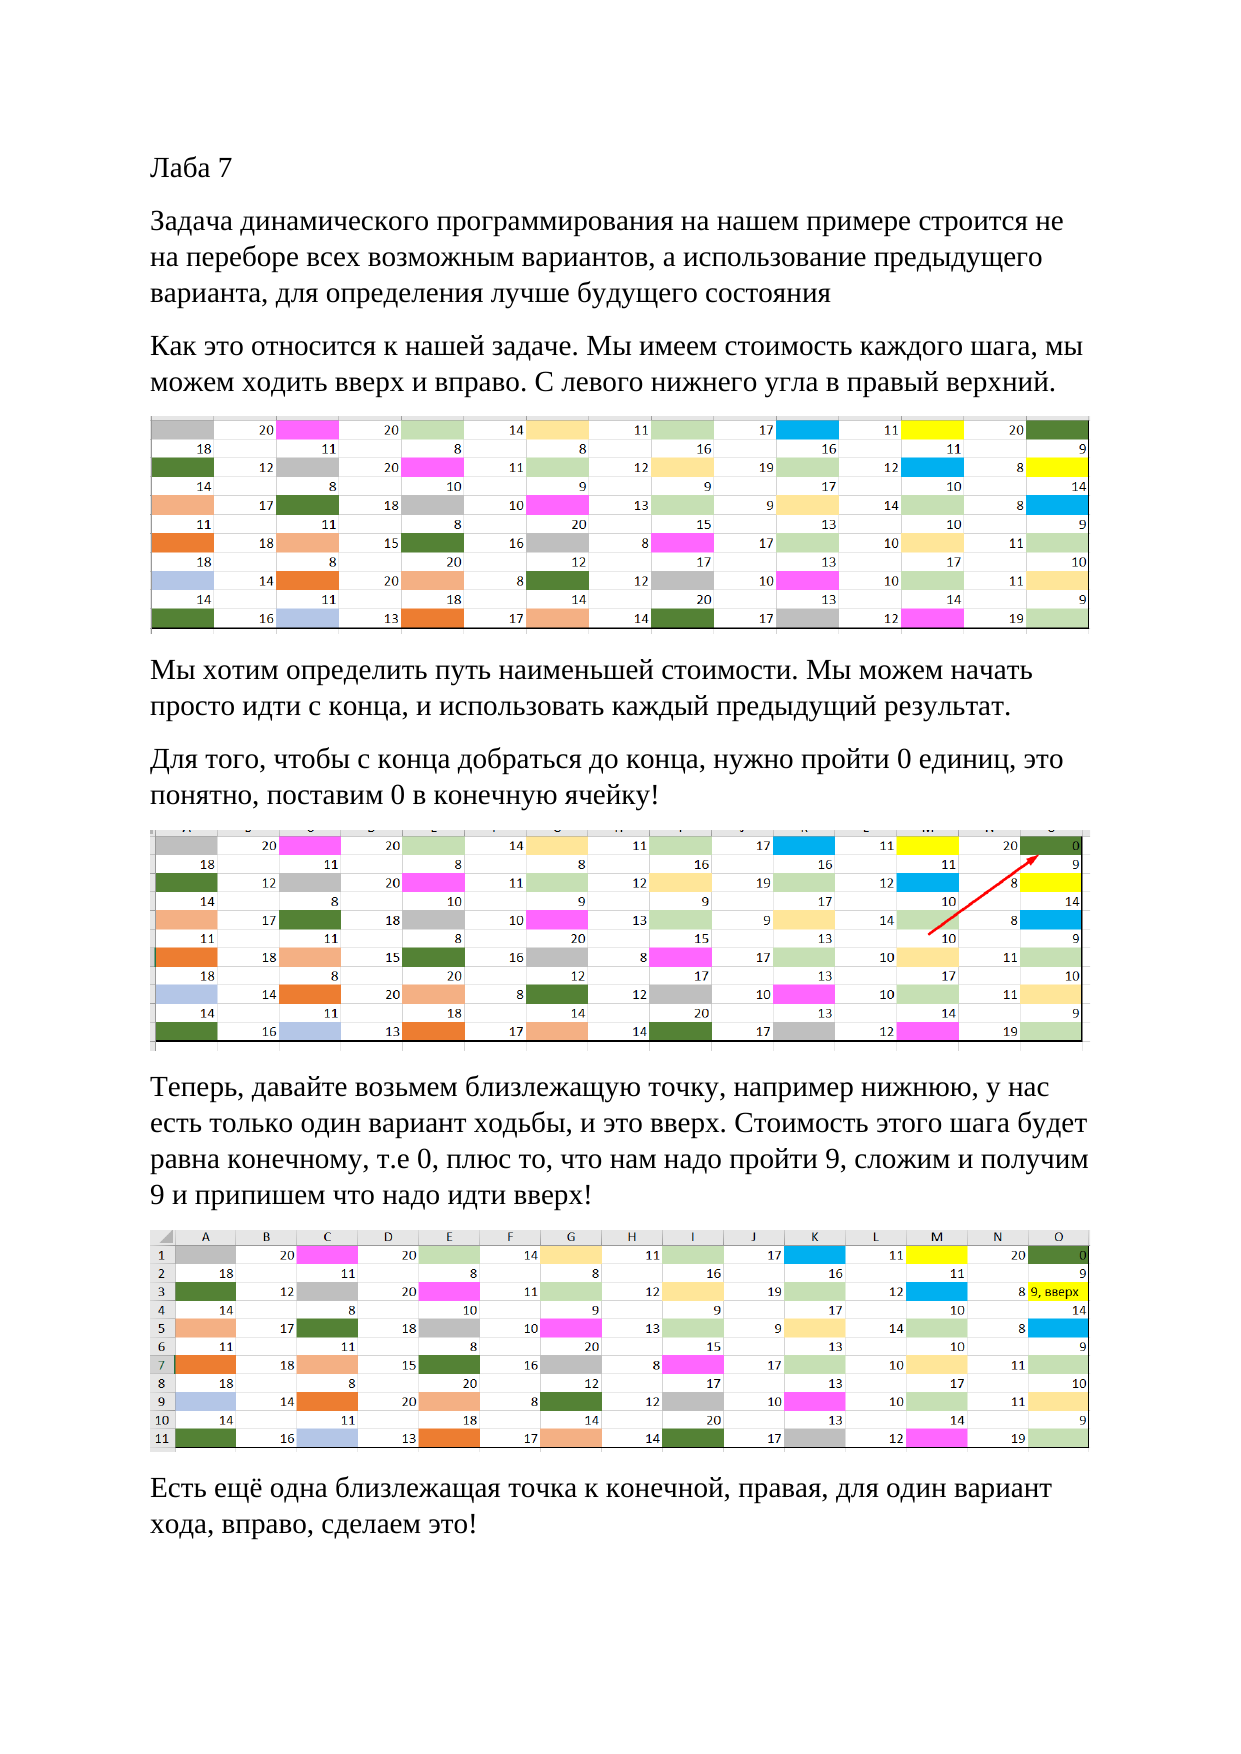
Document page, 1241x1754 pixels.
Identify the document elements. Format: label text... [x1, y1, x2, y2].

text Мы хотим определить путь наименьшей стоимости. Мы можем начать просто идти с конца, и использовать каждый предыдущий результат. [150, 652, 1090, 722]
text Как это относится к нашей задаче. Мы имеем стоимость каждого шага, мы можем ходить вверх и вправо. С левого нижнего угла в правый верхний. [150, 328, 1090, 398]
picture [150, 416, 1091, 634]
text Есть ещё одна близлежащая точка к конечной, правая, для один вариант хода, вправо, сделаем это! [150, 1470, 1090, 1540]
text Лаба 7 [150, 150, 1090, 183]
picture [150, 1230, 1091, 1452]
text Теперь, давайте возьмем близлежащую точку, например нижнюю, у нас есть только один вариант ходьбы, и это вверх. Стоимость этого шага будет равна конечному, т.е 0, плюс то, что нам надо пройти 9, сложим и получим 9 и припишем что надо идти вверх! [150, 1069, 1090, 1211]
picture [150, 830, 1091, 1051]
text Для того, чтобы с конца добраться до конца, нужно пройти 0 единиц, это понятно, поставим 0 в конечную ячейку! [150, 741, 1090, 811]
text Задача динамического программирования на нашем примере строится не на переборе всех возможным вариантов, а использование предыдущего варианта, для определения лучше будущего состояния [150, 203, 1090, 309]
